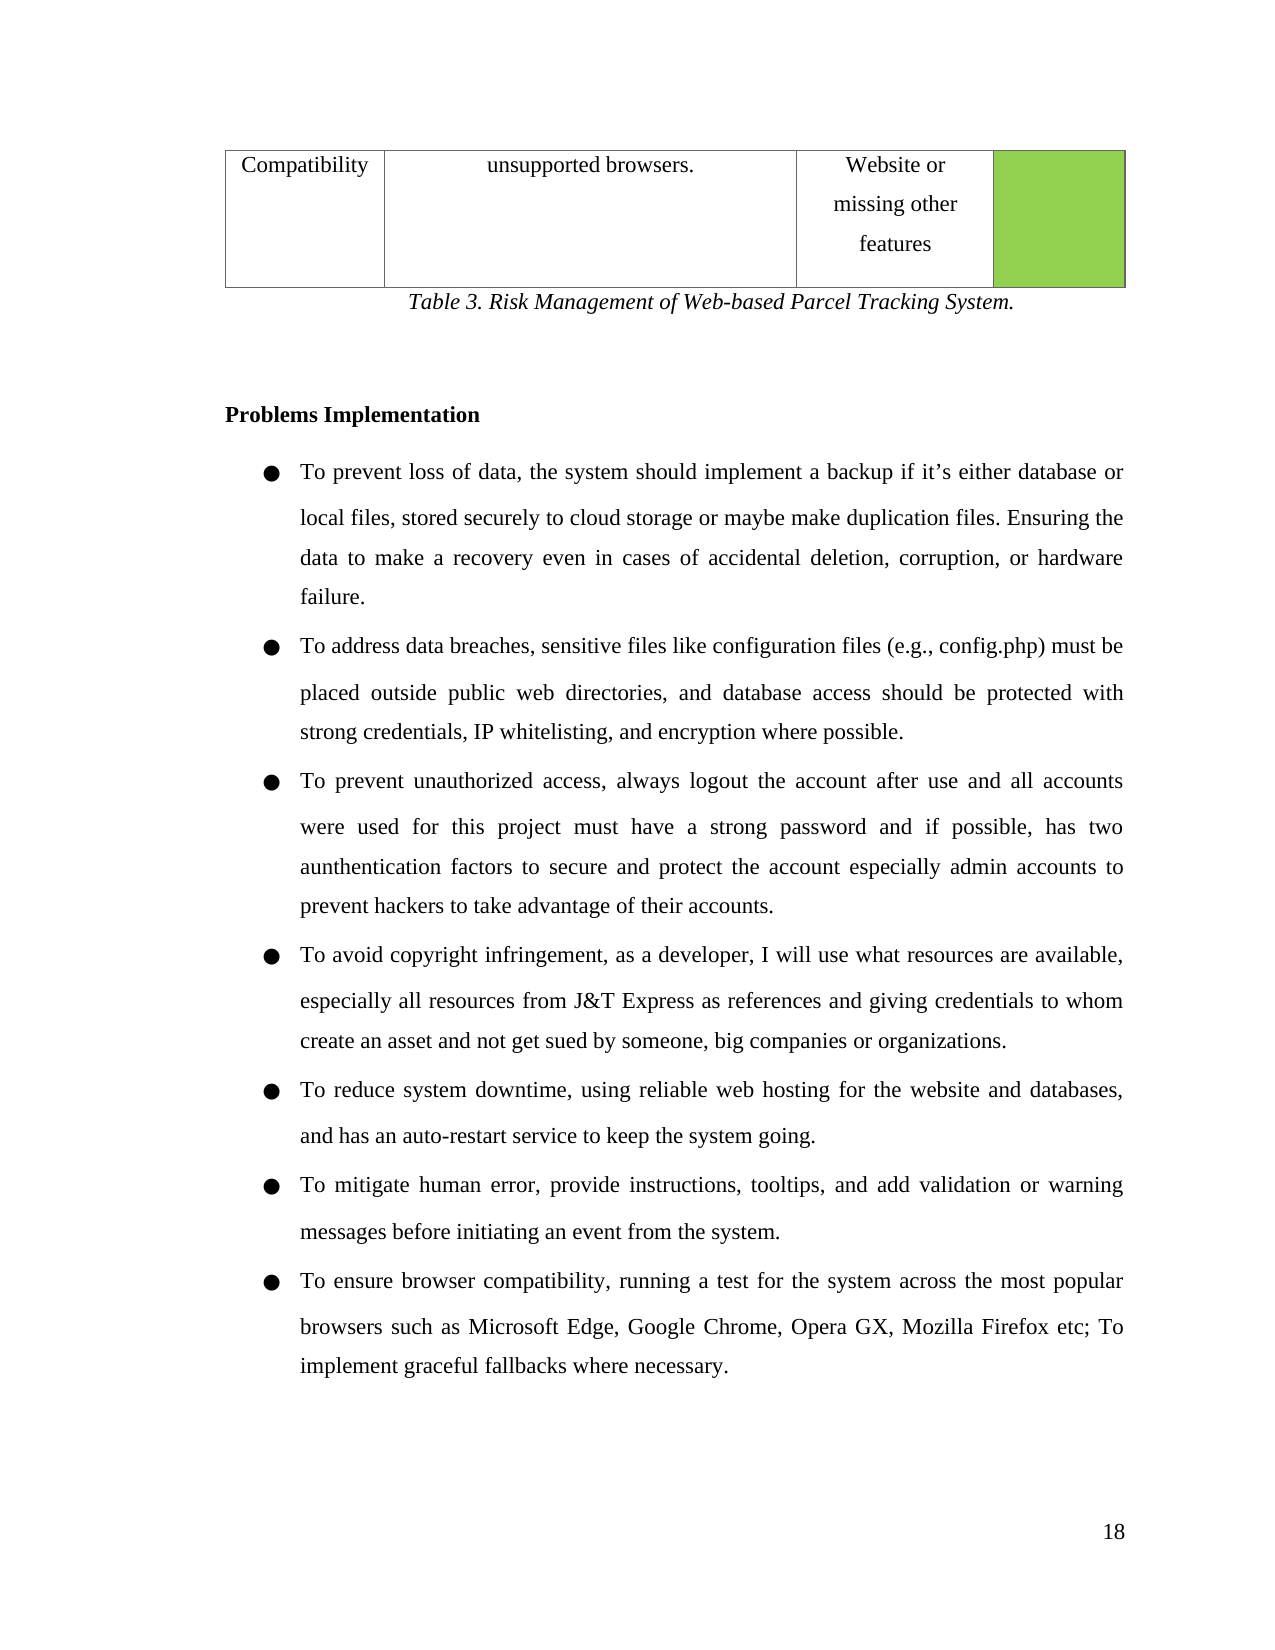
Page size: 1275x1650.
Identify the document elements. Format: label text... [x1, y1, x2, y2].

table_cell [226, 151, 384, 287]
list To prevent loss of data, the system should implement a backup if it’s either database or local files, stored securely to cloud storage or maybe make duplication files. Ensuring the data to make a recovery even in cases of accidental deletion, corruption, or hardware failure. [262, 448, 1125, 609]
list To address data breaches, sensitive files like configuration files (e.g., config.php) must be placed outside public web directories, and database access should be protected with strong credentials, IP whitelisting, and encryption where possible. [262, 623, 1125, 744]
list To avoid copyright infringement, as a developer, I will use what resources are available, especially all resources from J&T Express as references and giving credentials to whom create an asset and not get sued by someone, big companies or organizations. [262, 932, 1125, 1053]
subtitle Problems Implementation [225, 401, 1125, 427]
list To prevent unauthorized access, always logout the account after use and all accounts were used for this project must have a strong password and if possible, has two aunthentication factors to secure and protect the account especially admin accounts to prevent hackers to take advantage of their accounts. [262, 757, 1125, 919]
list To mitigate human error, provide instructions, tooltips, and add validation or warning messages before initiating an event from the system. [262, 1162, 1125, 1244]
list To ensure browser compatibility, running a test for the system across the most popular browsers such as Microsoft Edge, Google Chrome, Opera GX, Mozilla Firefox etc; To implement graceful fallbacks where necessary. [262, 1257, 1125, 1379]
text Table 3. Risk Management of Web-based Parcel Tracking System. [300, 288, 1125, 315]
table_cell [797, 151, 993, 287]
table_cell Low [994, 151, 1124, 287]
list To reduce system downtime, using reliable web hosting for the website and databases, and has an auto-restart service to keep the system going. [262, 1067, 1125, 1149]
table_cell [385, 151, 796, 287]
